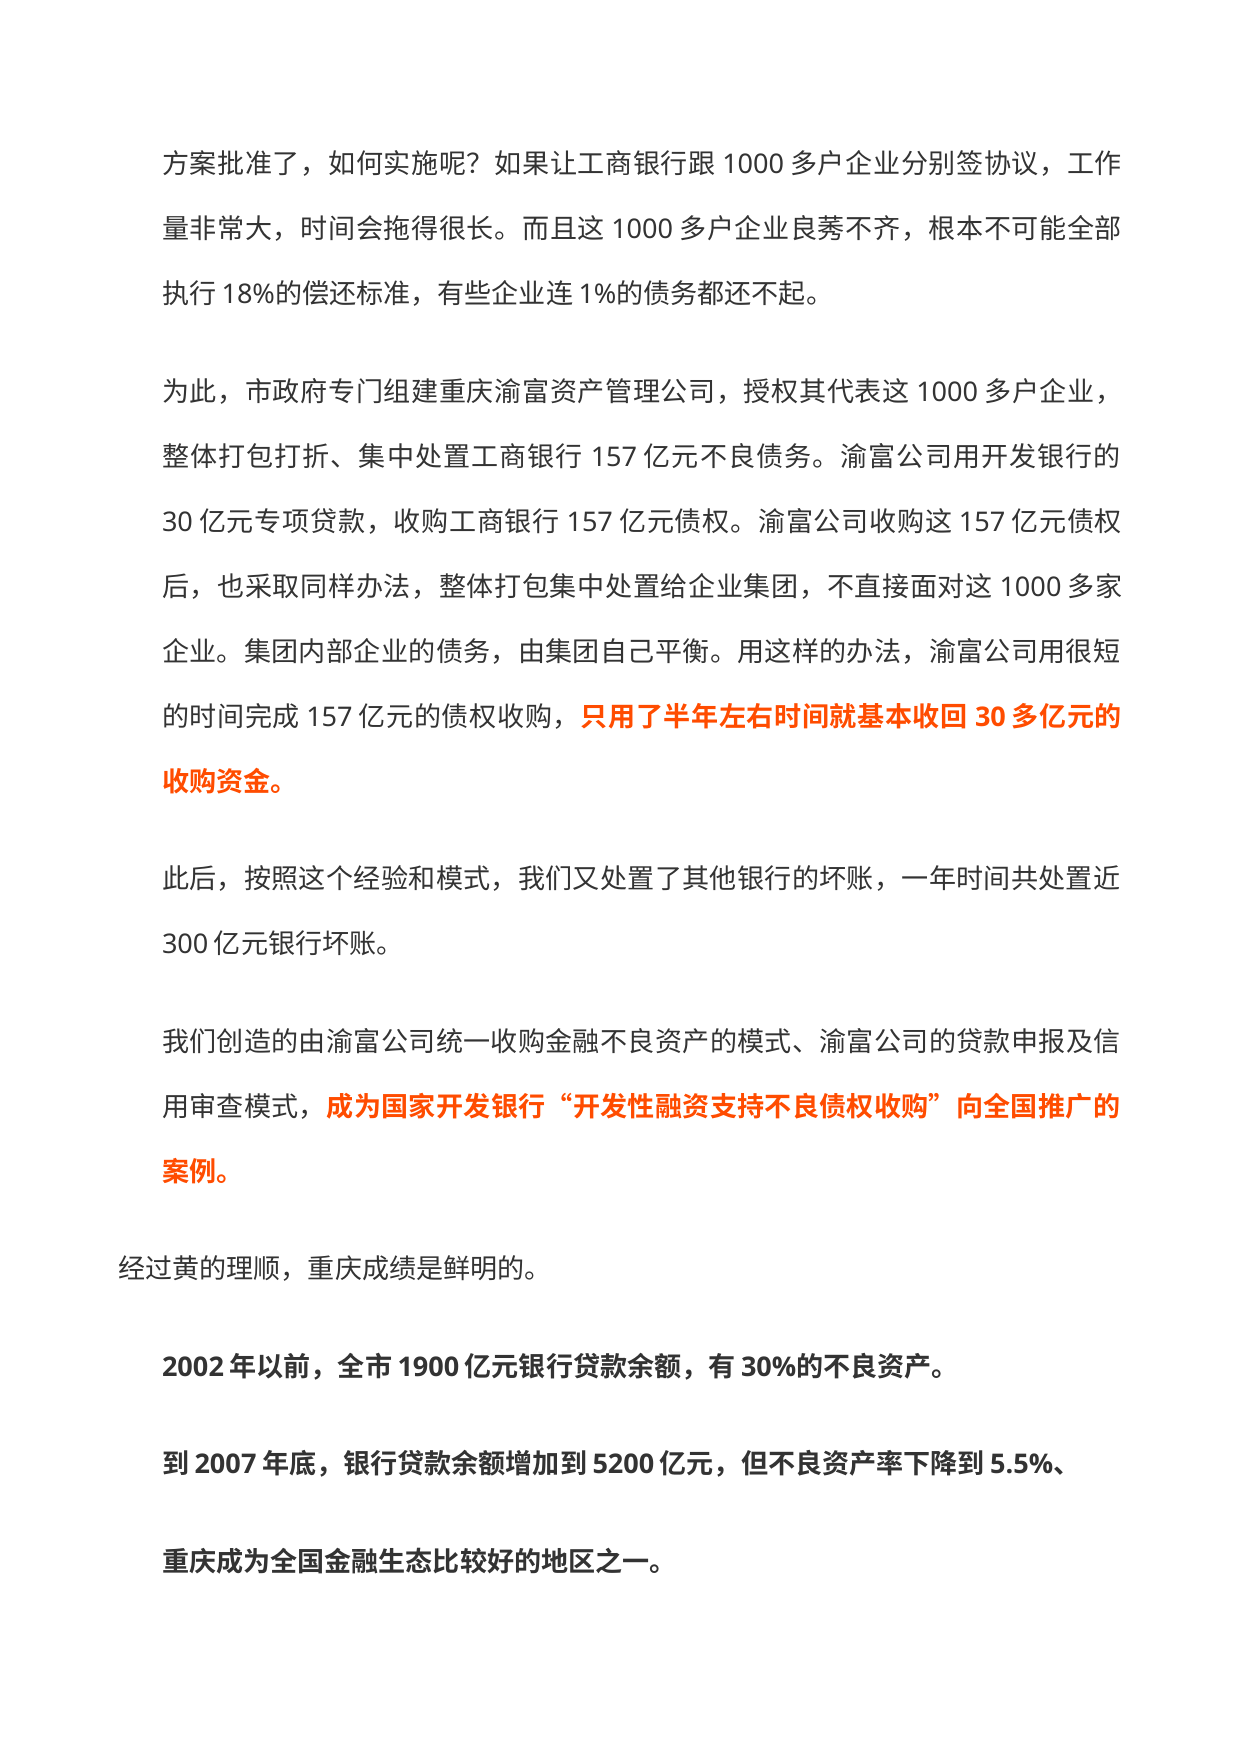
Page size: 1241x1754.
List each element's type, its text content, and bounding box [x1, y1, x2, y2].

text 经过黄的理顺，重庆成绩是鲜明的。 [118, 1234, 1122, 1299]
text 方案批准了，如何实施呢？如果让工商银行跟1000多户企业分别签协议，工作量非常大，时间会拖得很长。而且这1000多户企业良莠不齐，根本不可能全部执行18%的偿还标准，有些企业连1%的债务都还不起。 [162, 129, 1122, 324]
text 重庆成为全国金融生态比较好的地区之一。 [162, 1527, 1122, 1592]
text 我们创造的由渝富公司统一收购金融不良资产的模式、渝富公司的贷款申报及信用审查模式，成为国家开发银行“开发性融资支持不良债权收购”向全国推广的案例。 [162, 1007, 1122, 1202]
text 为此，市政府专门组建重庆渝富资产管理公司，授权其代表这1000多户企业，整体打包打折、集中处置工商银行157亿元不良债务。渝富公司用开发银行的30亿元专项贷款，收购工商银行157亿元债权。渝富公司收购这157亿元债权后，也采取同样办法，整体打包集中处置给企业集团，不直接面对这1000多家企业。集团内部企业的债务，由集团自己平衡。用这样的办法，渝富公司用很短的时间完成157亿元的债权收购，只用了半年左右时间就基本收回30多亿元的收购资金。 [162, 357, 1122, 812]
text 到2007年底，银行贷款余额增加到5200亿元，但不良资产率下降到5.5%、 [162, 1429, 1122, 1494]
text 此后，按照这个经验和模式，我们又处置了其他银行的坏账，一年时间共处置近300亿元银行坏账。 [162, 844, 1122, 974]
text 2002年以前，全市1900亿元银行贷款余额，有30%的不良资产。 [162, 1332, 1122, 1397]
